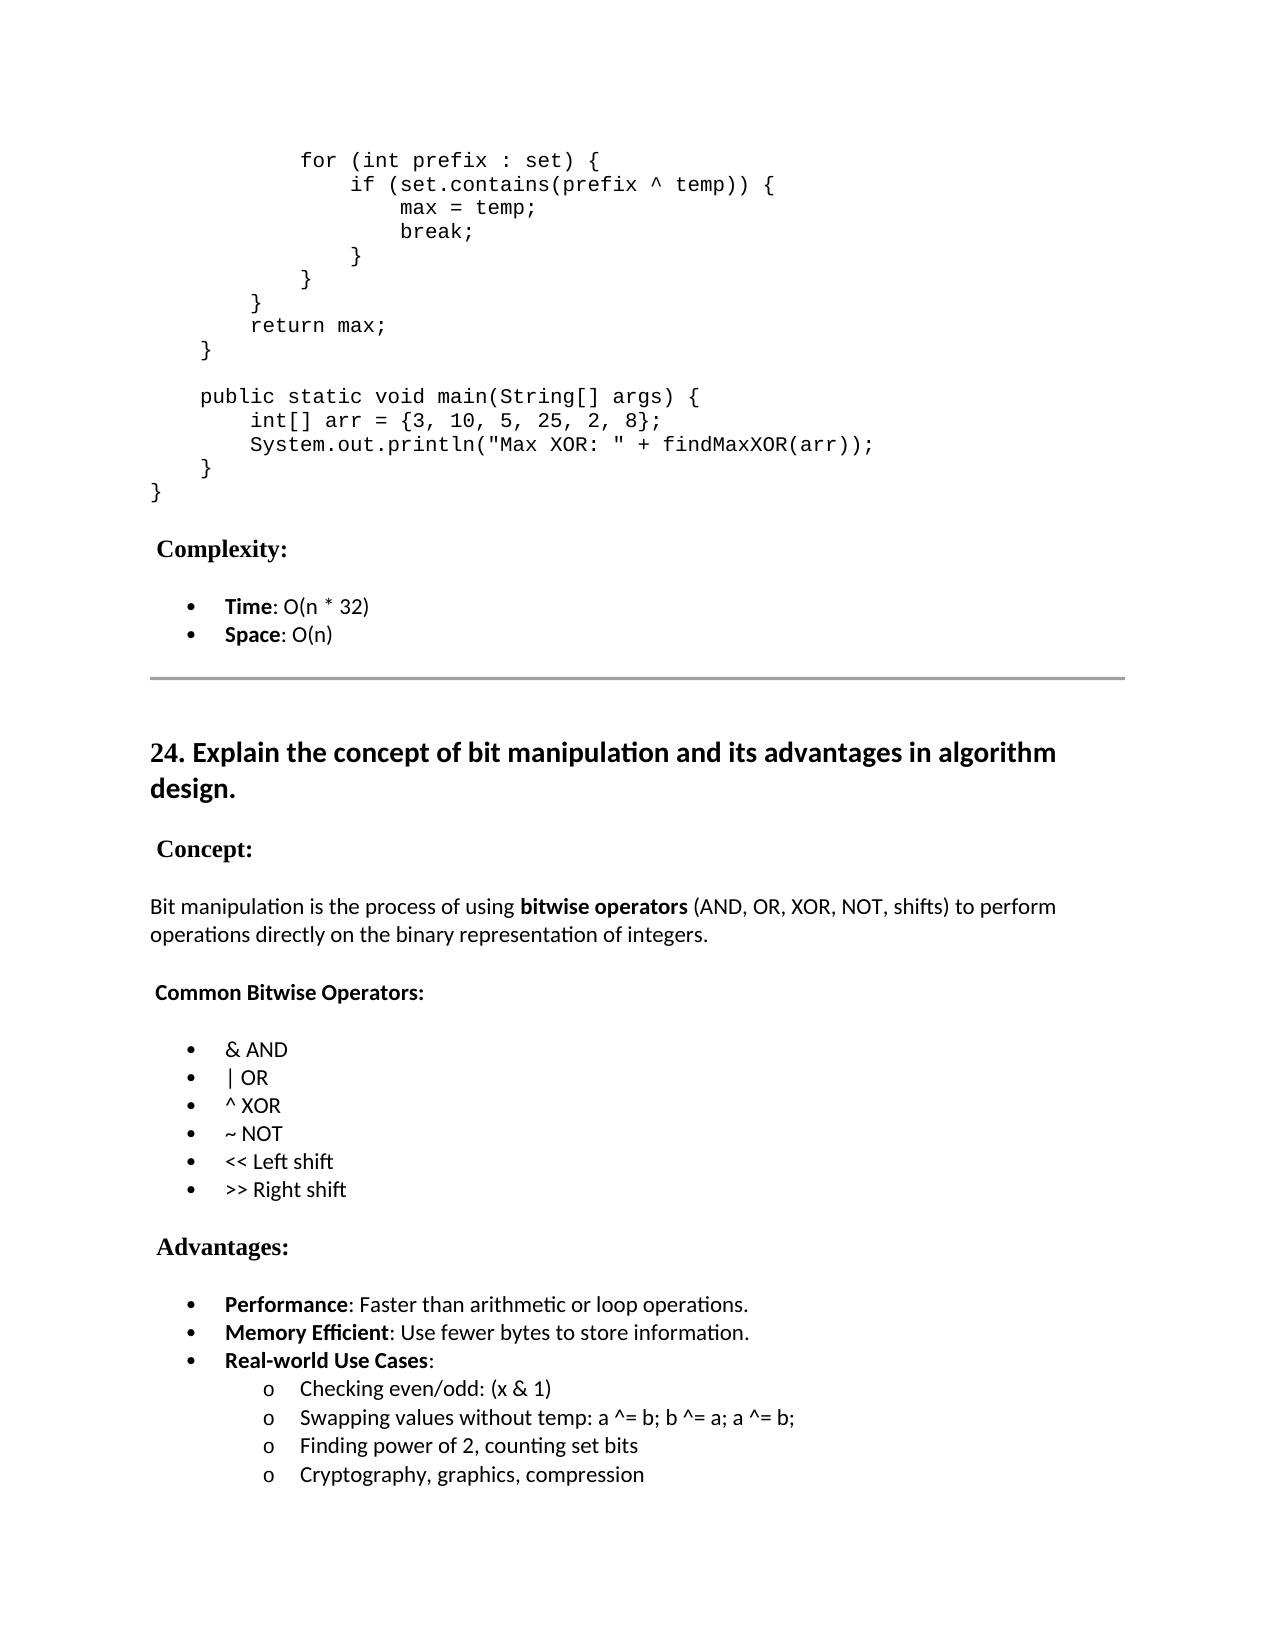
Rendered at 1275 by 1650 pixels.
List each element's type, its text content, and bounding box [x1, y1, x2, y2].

text if (set.contains(prefix ^ temp)) { [150, 174, 1125, 197]
text Concept: [150, 834, 1125, 863]
text public static void main(String[] args) { [150, 386, 1125, 410]
list | OR [187, 1063, 1125, 1091]
list << Left shift [187, 1147, 1125, 1175]
text max = temp; [150, 197, 1125, 221]
list Space: O(n) [187, 620, 1125, 648]
list ^ XOR [187, 1091, 1125, 1119]
text break; [150, 221, 1125, 244]
text Common Bitwise Operators: [150, 978, 1125, 1006]
text Bit manipulation is the process of using bitwise operators (AND, OR, XOR, NOT, shifts) to perform operations directly on the binary representation of integers. [150, 892, 1125, 948]
text } [150, 457, 1125, 481]
list Checking even/odd: (x & 1) [262, 1374, 1125, 1403]
text } [150, 339, 1125, 363]
list Cryptography, graphics, compression [262, 1460, 1125, 1488]
list Memory Efficient: Use fewer bytes to store information. [187, 1318, 1125, 1346]
text System.out.println("Max XOR: " + findMaxXOR(arr)); [150, 434, 1125, 457]
list Performance: Faster than arithmetic or loop operations. [187, 1290, 1125, 1318]
text } [150, 292, 1125, 316]
list ~ NOT [187, 1119, 1125, 1147]
list & AND [187, 1035, 1125, 1063]
list Swapping values without temp: a ^= b; b ^= a; a ^= b; [262, 1403, 1125, 1431]
list Finding power of 2, counting set bits [262, 1431, 1125, 1460]
text } [150, 244, 1125, 268]
text Advantages: [150, 1232, 1125, 1261]
text 24. Explain the concept of bit manipulation and its advantages in algorithm design. [150, 734, 1125, 805]
text int[] arr = {3, 10, 5, 25, 2, 8}; [150, 410, 1125, 434]
list Real-world Use Cases: [187, 1346, 1125, 1374]
text Complexity: [150, 534, 1125, 563]
text } [150, 268, 1125, 292]
text return max; [150, 316, 1125, 339]
list Time: O(n * 32) [187, 592, 1125, 620]
text } [150, 481, 1125, 505]
text for (int prefix : set) { [150, 150, 1125, 174]
list >> Right shift [187, 1175, 1125, 1203]
